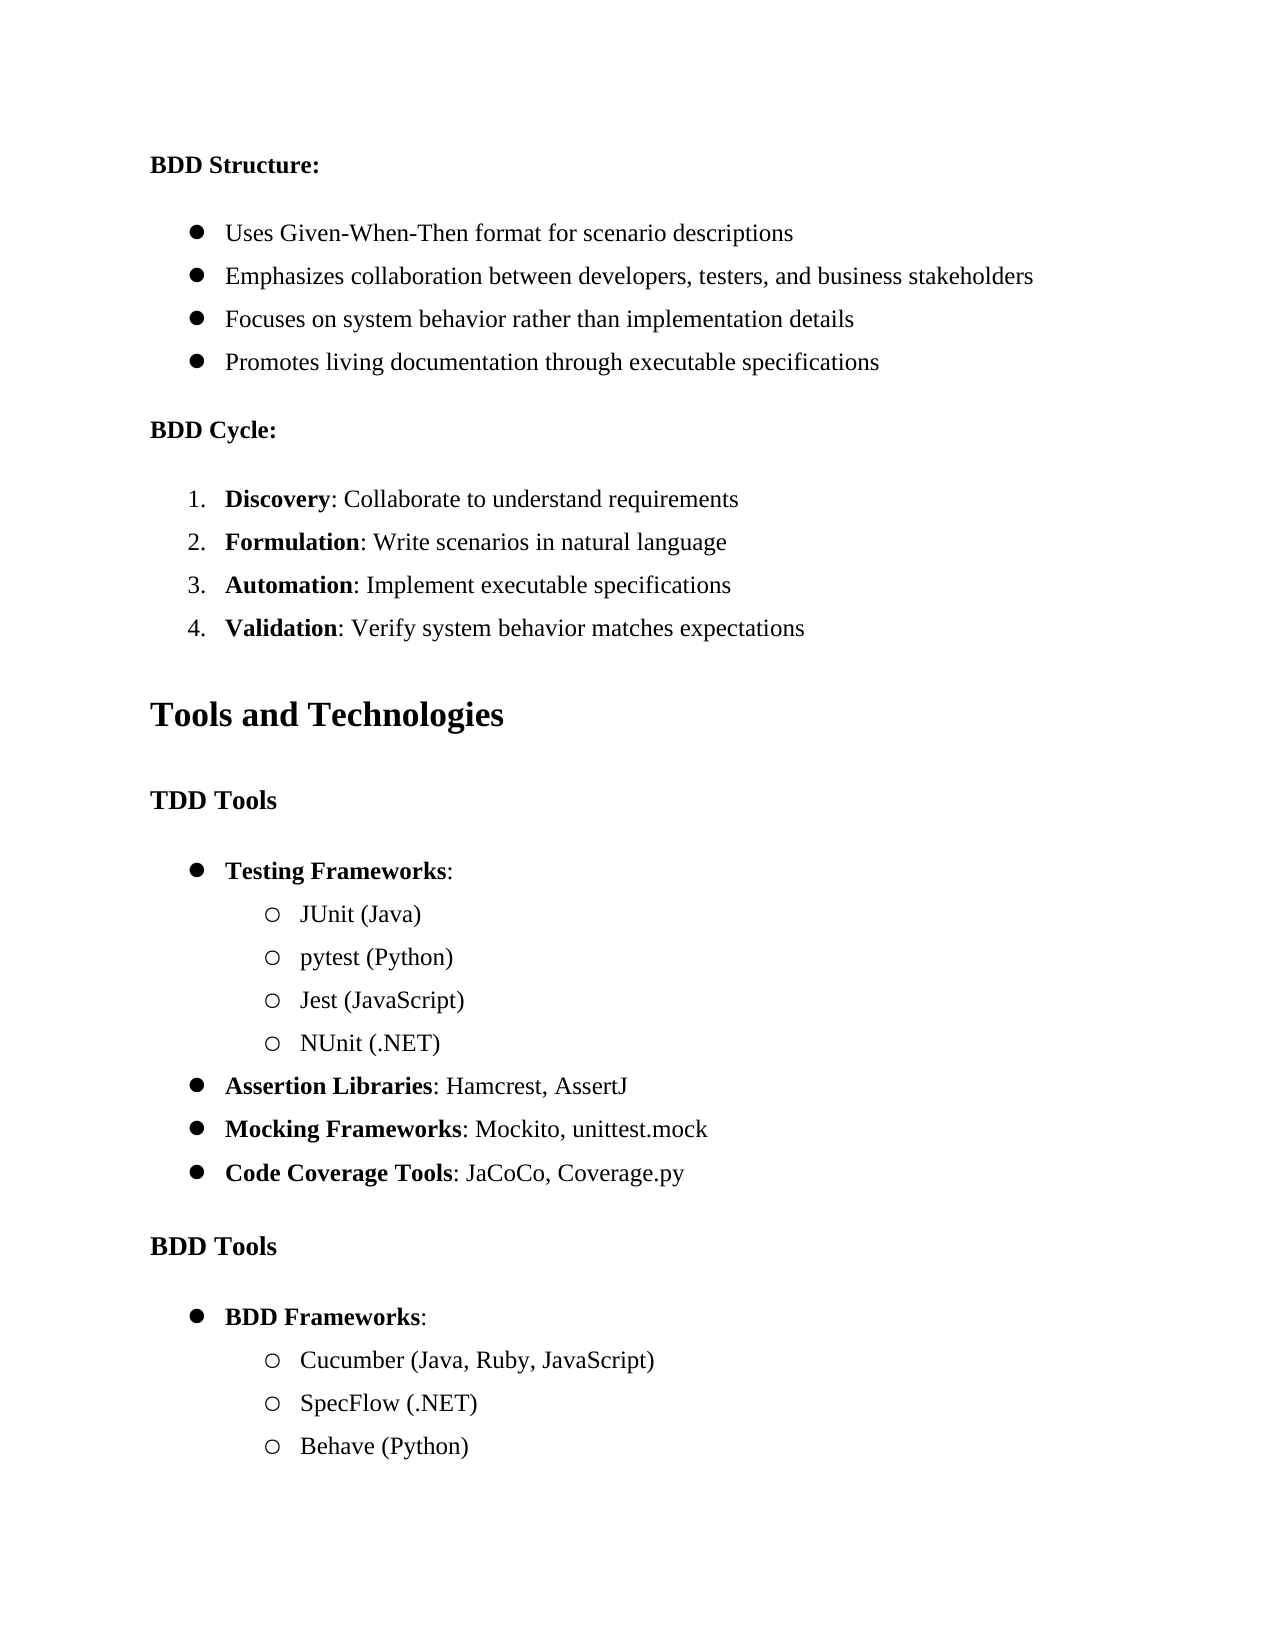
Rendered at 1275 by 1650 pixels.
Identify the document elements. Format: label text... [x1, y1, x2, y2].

list NUnit (.NET) [262, 1028, 1125, 1057]
list Focuses on system behavior rather than implementation details [187, 304, 1125, 333]
list Formulation: Write scenarios in natural language [187, 527, 1125, 556]
list JUnit (Java) [262, 899, 1125, 928]
list Discovery: Collaborate to understand requirements [187, 484, 1125, 512]
list Code Coverage Tools: JaCoCo, Coverage.py [187, 1158, 1125, 1186]
subtitle Tools and Technologies [150, 694, 1125, 734]
list Uses Given-When-Then format for scenario descriptions [187, 218, 1125, 247]
list Jest (JavaScript) [262, 985, 1125, 1014]
list Testing Frameworks: [187, 856, 1125, 884]
list SpecFlow (.NET) [262, 1388, 1125, 1417]
text BDD Cycle: [150, 416, 1125, 444]
subtitle TDD Tools [150, 784, 1125, 815]
subtitle BDD Tools [150, 1230, 1125, 1261]
list Cucumber (Java, Ruby, JavaScript) [262, 1345, 1125, 1373]
list Assertion Libraries: Hamcrest, AssertJ [187, 1071, 1125, 1100]
list Automation: Implement executable specifications [187, 570, 1125, 599]
list BDD Frameworks: [187, 1302, 1125, 1330]
list Emphasizes collaboration between developers, testers, and business stakeholders [187, 261, 1125, 290]
list Behave (Python) [262, 1431, 1125, 1460]
list pytest (Python) [262, 942, 1125, 971]
list Mocking Frameworks: Mockito, unittest.mock [187, 1114, 1125, 1143]
list Promotes living documentation through executable specifications [187, 347, 1125, 376]
list Validation: Verify system behavior matches expectations [187, 613, 1125, 642]
text BDD Structure: [150, 150, 1125, 179]
